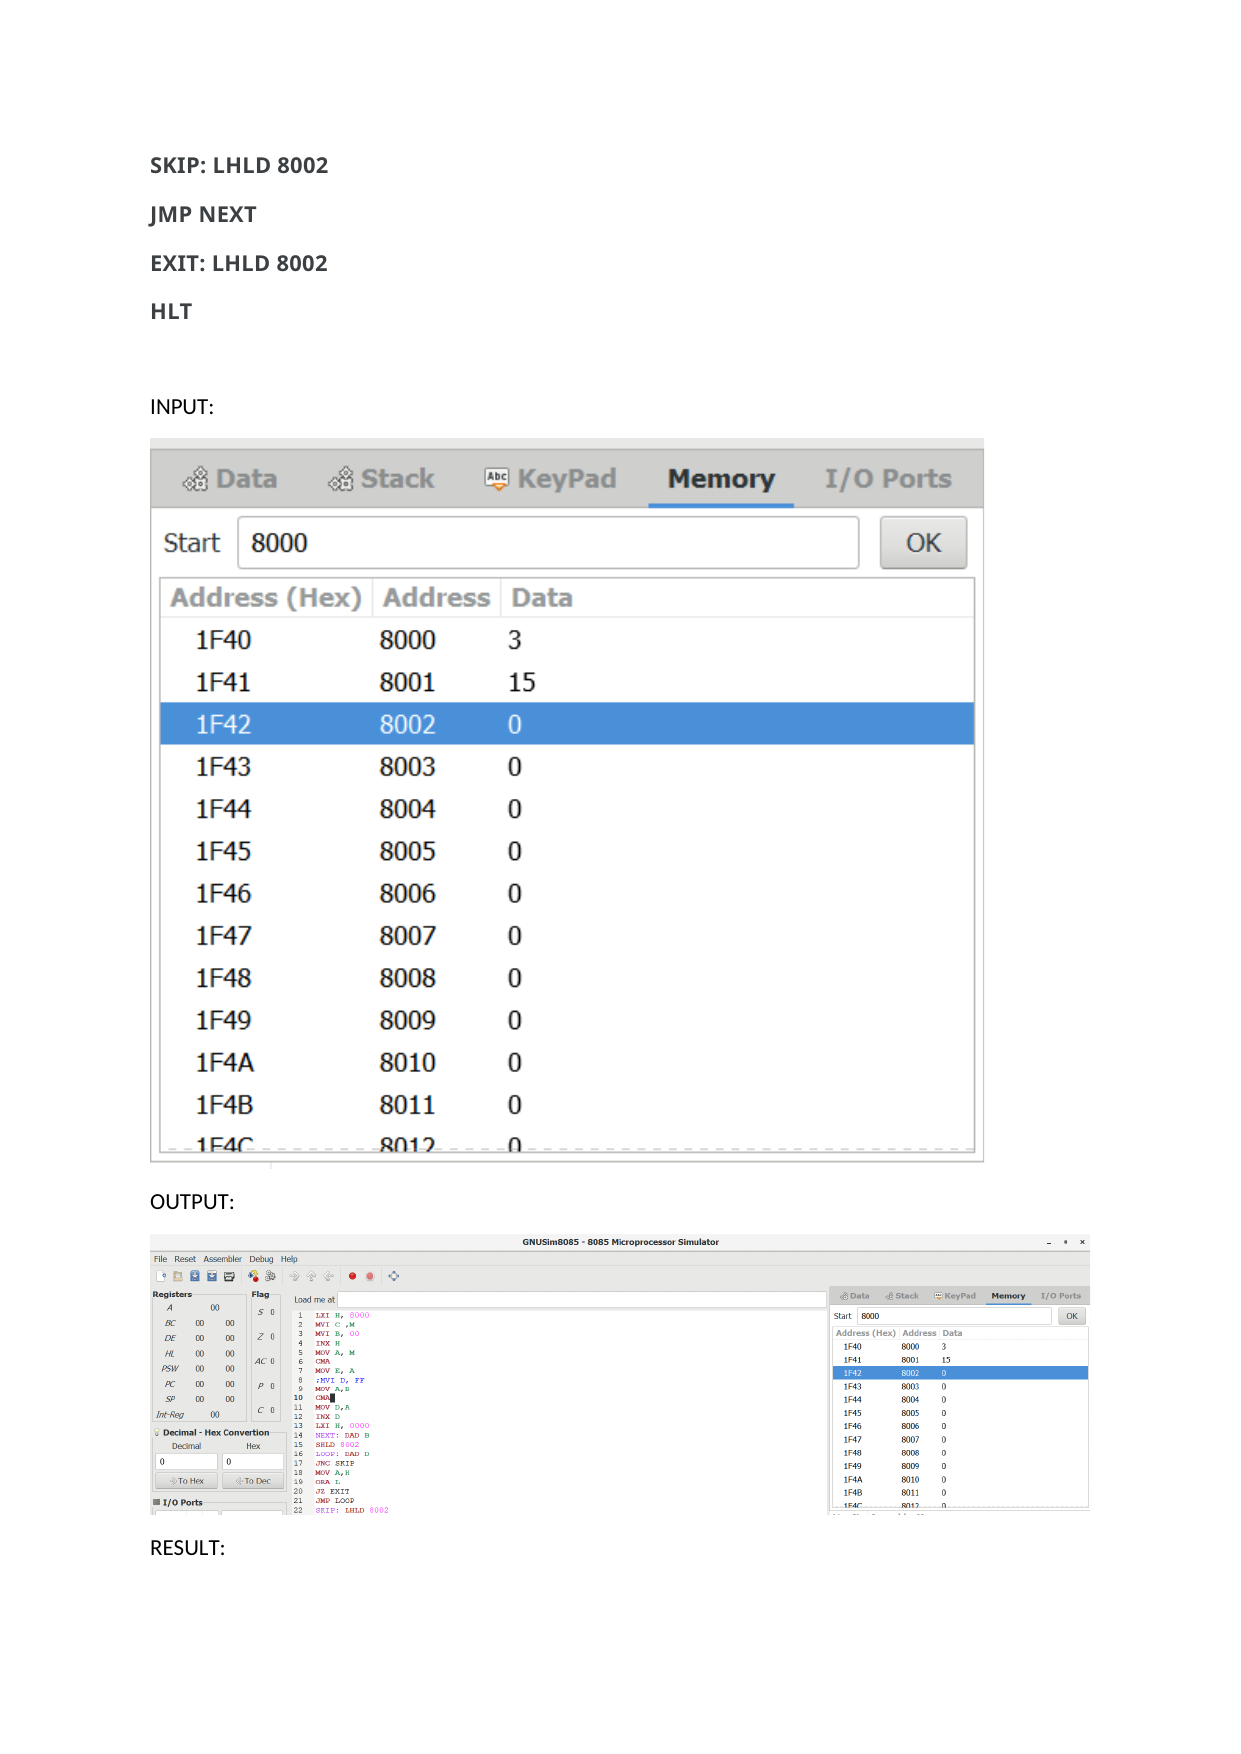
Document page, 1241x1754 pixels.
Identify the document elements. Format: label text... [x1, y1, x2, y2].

picture [150, 438, 985, 1169]
text HLT [150, 296, 1090, 326]
picture [150, 1234, 1091, 1515]
text INPUT: [150, 392, 1090, 420]
text JMP NEXT [150, 199, 1090, 228]
text OUTPUT: [150, 1187, 1090, 1215]
text RESULT: [150, 1533, 1090, 1561]
text SKIP: LHLD 8002 [150, 150, 1090, 180]
text EXIT: LHLD 8002 [150, 247, 1090, 277]
